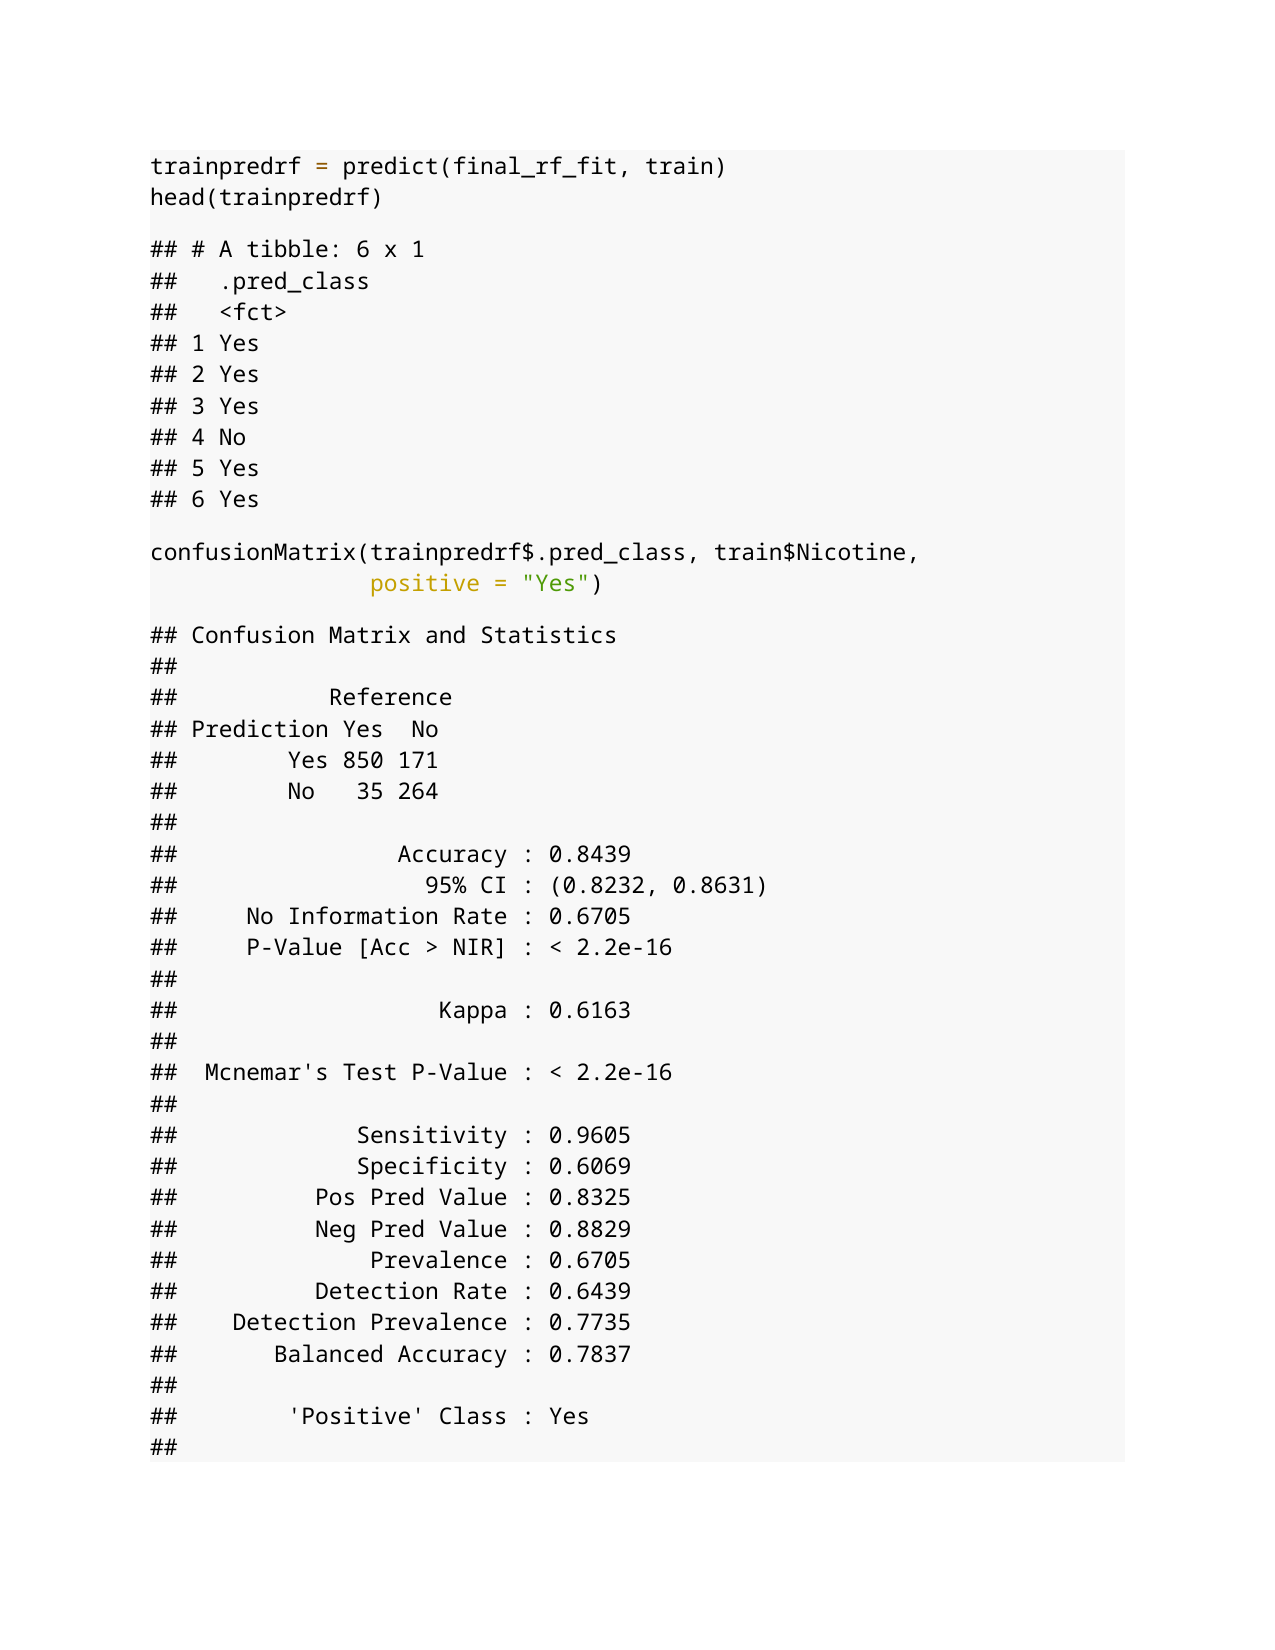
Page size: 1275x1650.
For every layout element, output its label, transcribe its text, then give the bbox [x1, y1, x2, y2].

text ## Confusion Matrix and Statistics ## ## Reference ## Prediction Yes No ## Yes 850 171 ## No 35 264 ## ## Accuracy : 0.8439 ## 95% CI : (0.8232, 0.8631) ## No Information Rate : 0.6705 ## P-Value [Acc > NIR] : < 2.2e-16 ## ## Kappa : 0.6163 ## ## Mcnemar's Test P-Value : < 2.2e-16 ## ## Sensitivity : 0.9605 ## Specificity : 0.6069 ## Pos Pred Value : 0.8325 ## Neg Pred Value : 0.8829 ## Prevalence : 0.6705 ## Detection Rate : 0.6439 ## Detection Prevalence : 0.7735 ## Balanced Accuracy : 0.7837 ## ## 'Positive' Class : Yes ## [150, 619, 1125, 1462]
text trainpredrf = predict(final_rf_fit, train) head(trainpredrf) [384, 150, 1125, 212]
text confusionMatrix(trainpredrf$.pred_class, train$Nicotine, positive = "Yes") [604, 535, 1125, 598]
text ## # A tibble: 6 x 1 ## .pred_class ## <fct> ## 1 Yes ## 2 Yes ## 3 Yes ## 4 No ## 5 Yes ## 6 Yes [150, 233, 1125, 514]
